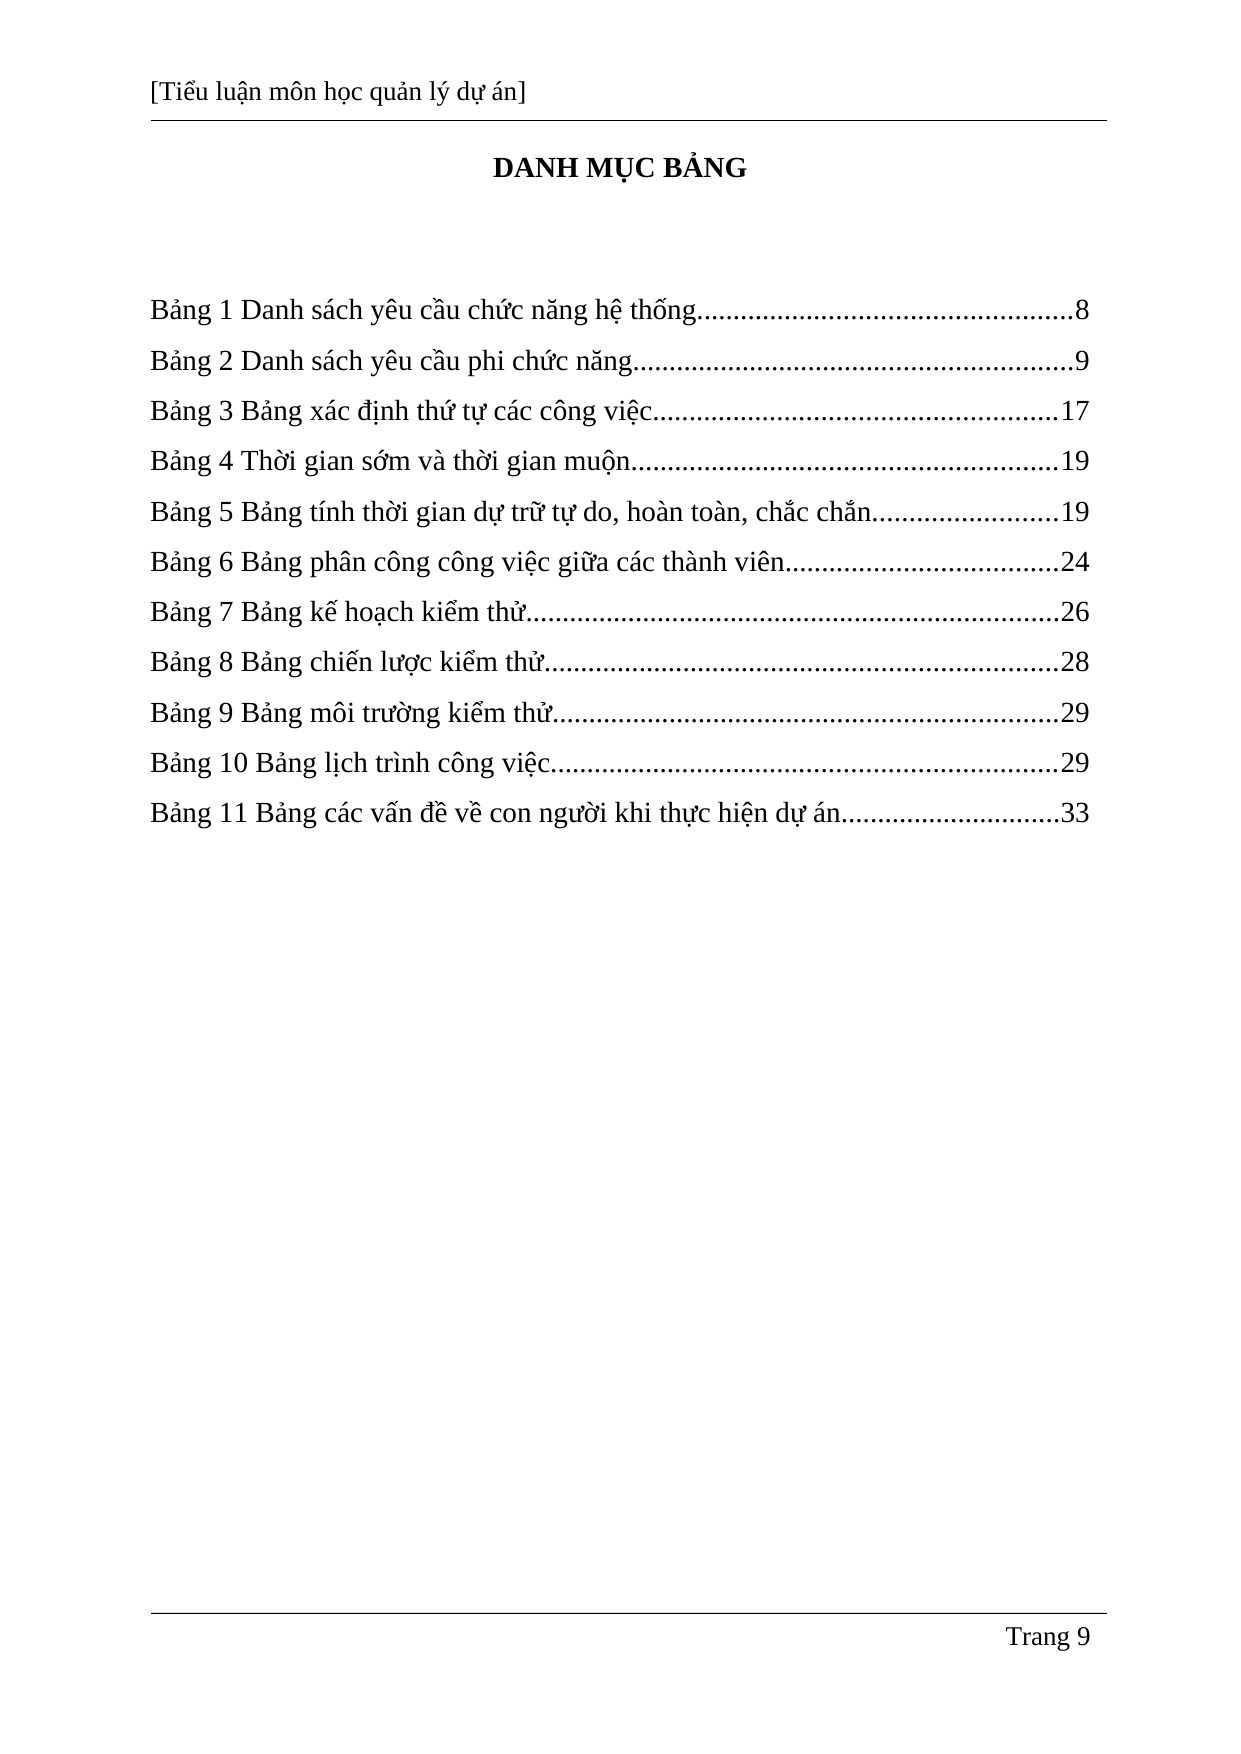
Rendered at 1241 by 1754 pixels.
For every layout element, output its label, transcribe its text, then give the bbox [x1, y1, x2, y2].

text Bảng 7 Bảng kế hoạch kiểm thử 26 [150, 594, 1090, 628]
text Bảng 6 Bảng phân công công việc giữa các thành viên 24 [150, 544, 1090, 577]
text Bảng 10 Bảng lịch trình công việc 29 [150, 745, 1090, 779]
text Bảng 8 Bảng chiến lược kiểm thử 28 [150, 644, 1090, 678]
text Bảng 2 Danh sách yêu cầu phi chức năng 9 [150, 343, 1090, 376]
text Bảng 11 Bảng các vấn đề về con người khi thực hiện dự án 33 [150, 796, 1090, 829]
text Bảng 5 Bảng tính thời gian dự trữ tự do, hoàn toàn, chắc chắn 19 [150, 494, 1090, 527]
text Bảng 1 Danh sách yêu cầu chức năng hệ thống 8 [150, 292, 1090, 326]
subtitle DANH MỤC BẢNG [150, 150, 1090, 183]
text Bảng 3 Bảng xác định thứ tự các công việc 17 [150, 393, 1090, 427]
text Bảng 9 Bảng môi trường kiểm thử 29 [150, 695, 1090, 728]
text Bảng 4 Thời gian sớm và thời gian muộn 19 [150, 443, 1090, 477]
